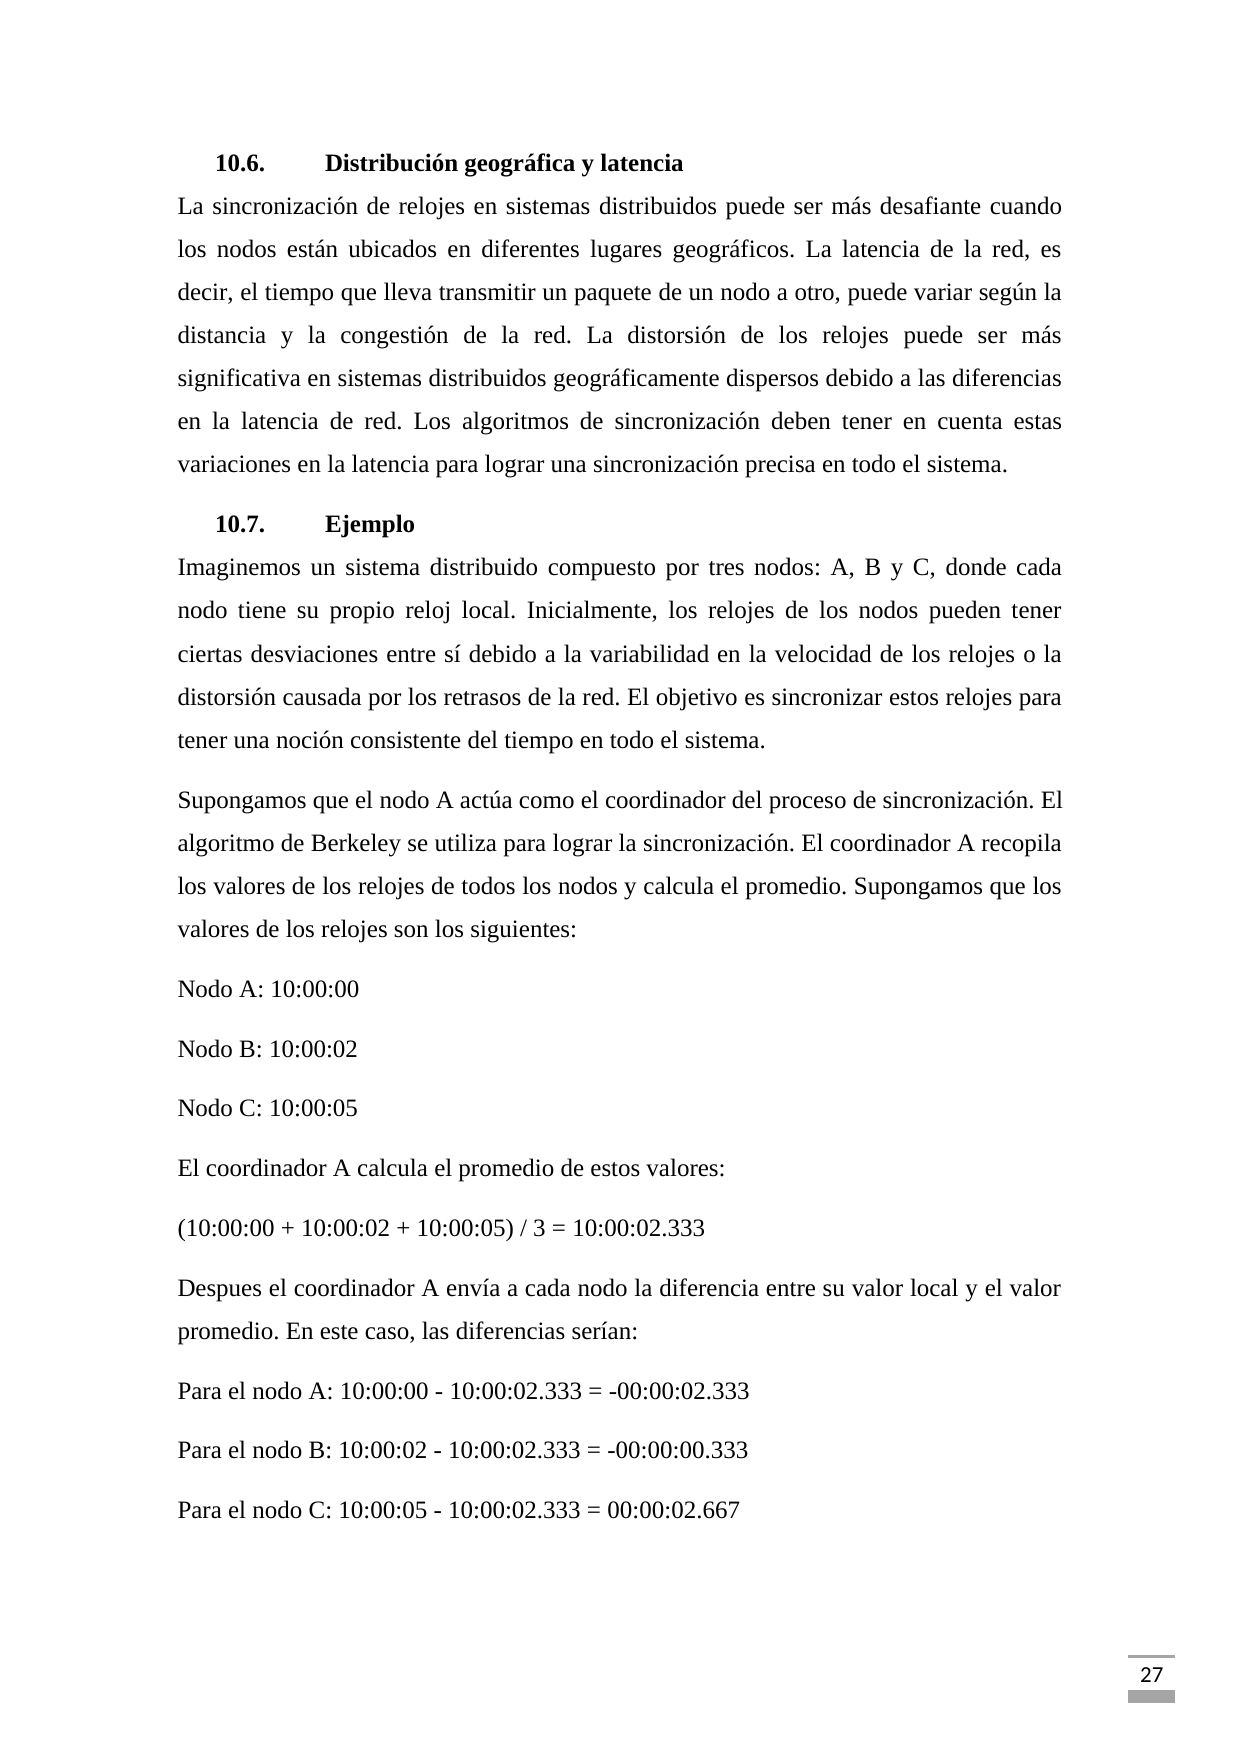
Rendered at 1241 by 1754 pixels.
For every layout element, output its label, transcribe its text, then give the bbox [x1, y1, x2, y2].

text Nodo B: 10:00:02 [177, 1034, 1063, 1062]
text Despues el coordinador A envía a cada nodo la diferencia entre su valor local y el valor promedio. En este caso, las diferencias serían: [177, 1273, 1063, 1345]
text Para el nodo A: 10:00:00 - 10:00:02.333 = -00:00:02.333 [177, 1376, 1063, 1404]
text Para el nodo B: 10:00:02 - 10:00:02.333 = -00:00:00.333 [177, 1436, 1063, 1464]
subtitle Distribución geográfica y latencia [215, 148, 1063, 176]
text (10:00:00 + 10:00:02 + 10:00:05) / 3 = 10:00:02.333 [177, 1213, 1063, 1242]
text Para el nodo C: 10:00:05 - 10:00:02.333 = 00:00:02.667 [177, 1495, 1063, 1524]
text Nodo A: 10:00:00 [177, 974, 1063, 1003]
text La sincronización de relojes en sistemas distribuidos puede ser más desafiante cuando los nodos están ubicados en diferentes lugares geográficos. La latencia de la red, es decir, el tiempo que lleva transmitir un paquete de un nodo a otro, puede variar según la distancia y la congestión de la red. La distorsión de los relojes puede ser más significativa en sistemas distribuidos geográficamente dispersos debido a las diferencias en la latencia de red. Los algoritmos de sincronización deben tener en cuenta estas variaciones en la latencia para lograr una sincronización precisa en todo el sistema. [177, 191, 1063, 478]
text El coordinador A calcula el promedio de estos valores: [177, 1153, 1063, 1182]
text Supongamos que el nodo A actúa como el coordinador del proceso de sincronización. El algoritmo de Berkeley se utiliza para lograr la sincronización. El coordinador A recopila los valores de los relojes de todos los nodos y calcula el promedio. Supongamos que los valores de los relojes son los siguientes: [177, 785, 1063, 943]
text Nodo C: 10:00:05 [177, 1093, 1063, 1122]
text Imaginemos un sistema distribuido compuesto por tres nodos: A, B y C, donde cada nodo tiene su propio reloj local. Inicialmente, los relojes de los nodos pueden tener ciertas desviaciones entre sí debido a la variabilidad en la velocidad de los relojes o la distorsión causada por los retrasos de la red. El objetivo es sincronizar estos relojes para tener una noción consistente del tiempo en todo el sistema. [177, 552, 1063, 754]
subtitle Ejemplo [215, 509, 1063, 538]
